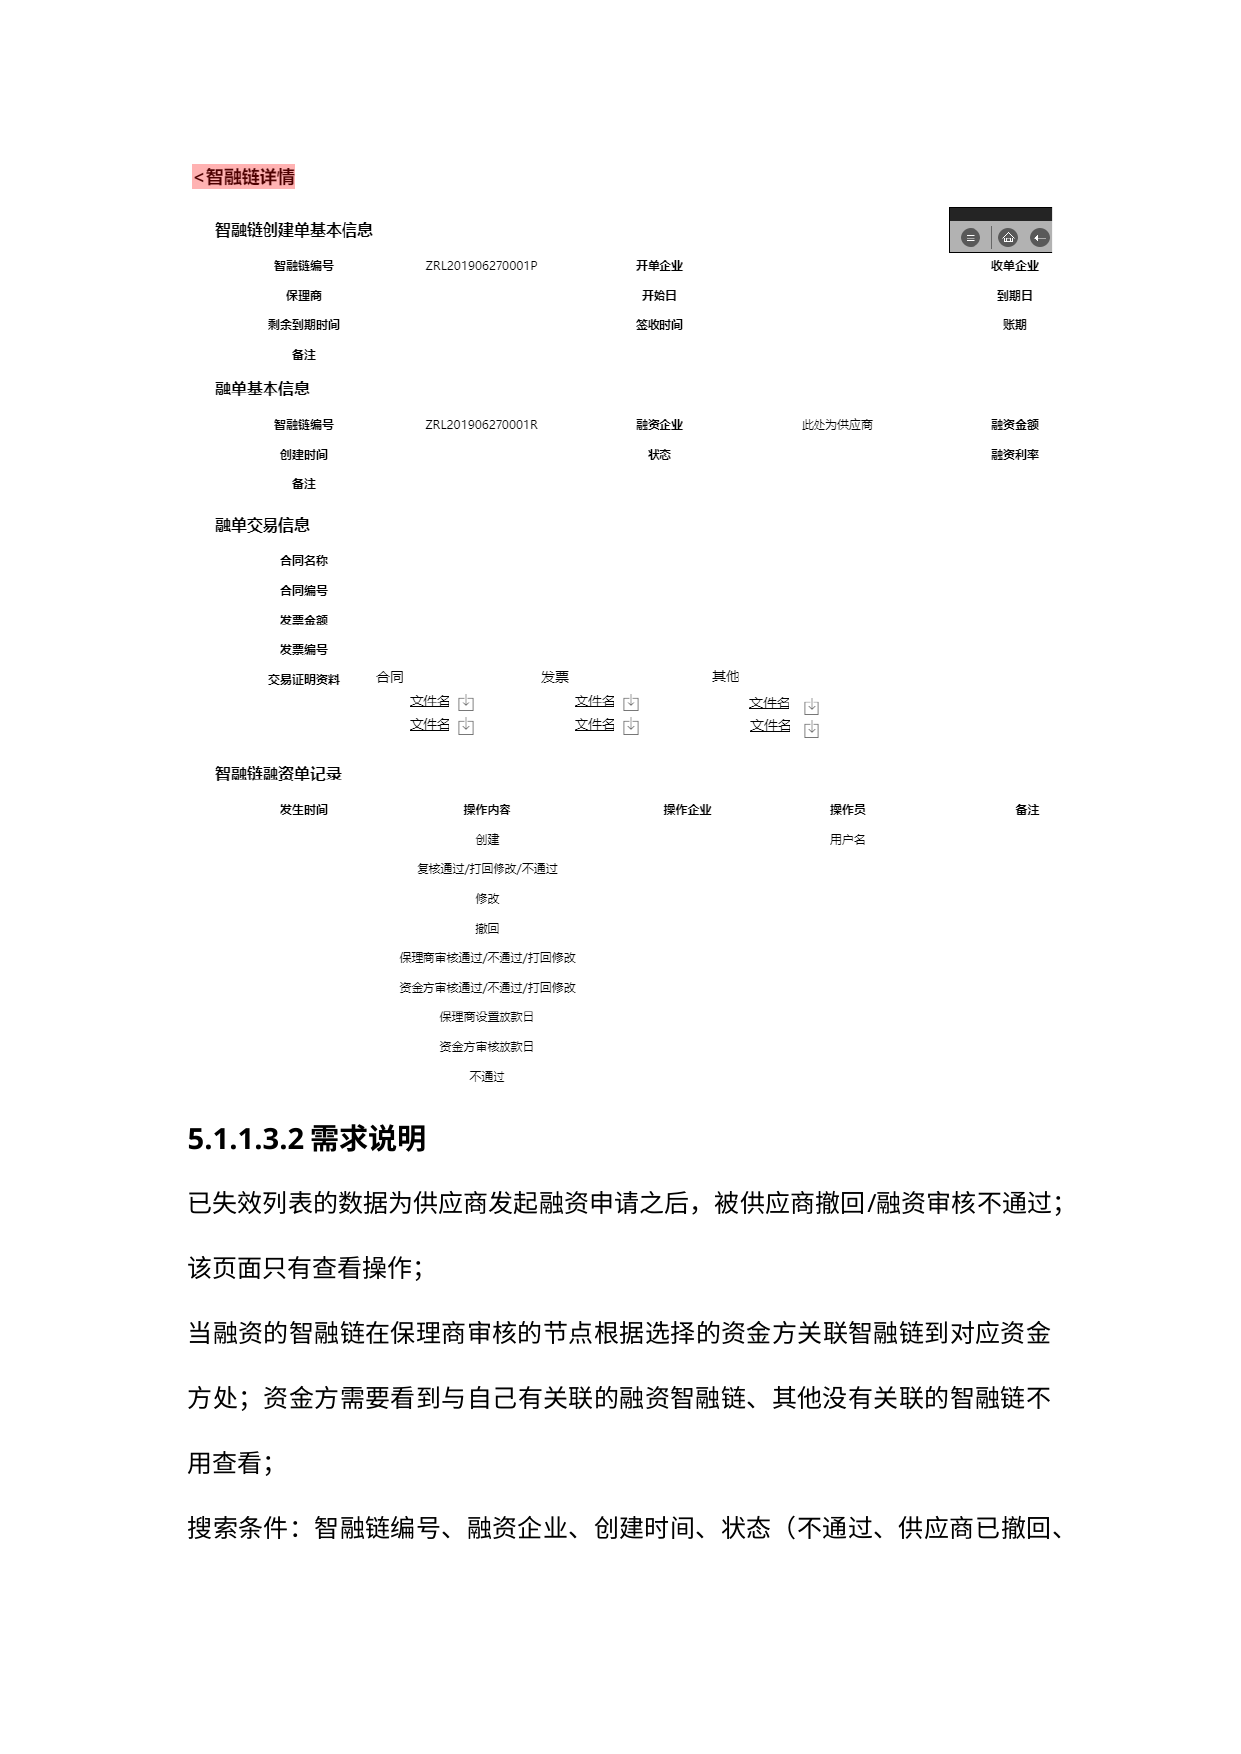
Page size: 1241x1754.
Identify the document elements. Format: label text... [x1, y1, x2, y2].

text 已失效列表的数据为供应商发起融资申请之后，被供应商撤回/融资审核不通过；该页面只有查看操作； [187, 1169, 1053, 1299]
text 当融资的智融链在保理商审核的节点根据选择的资金方关联智融链到对应资金方处；资金方需要看到与自己有关联的融资智融链、其他没有关联的智融链不用查看； [187, 1299, 1053, 1494]
text 5.1.1.3.2需求说明 [187, 1104, 1053, 1169]
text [187, 1494, 1053, 1559]
picture [187, 162, 1053, 1089]
